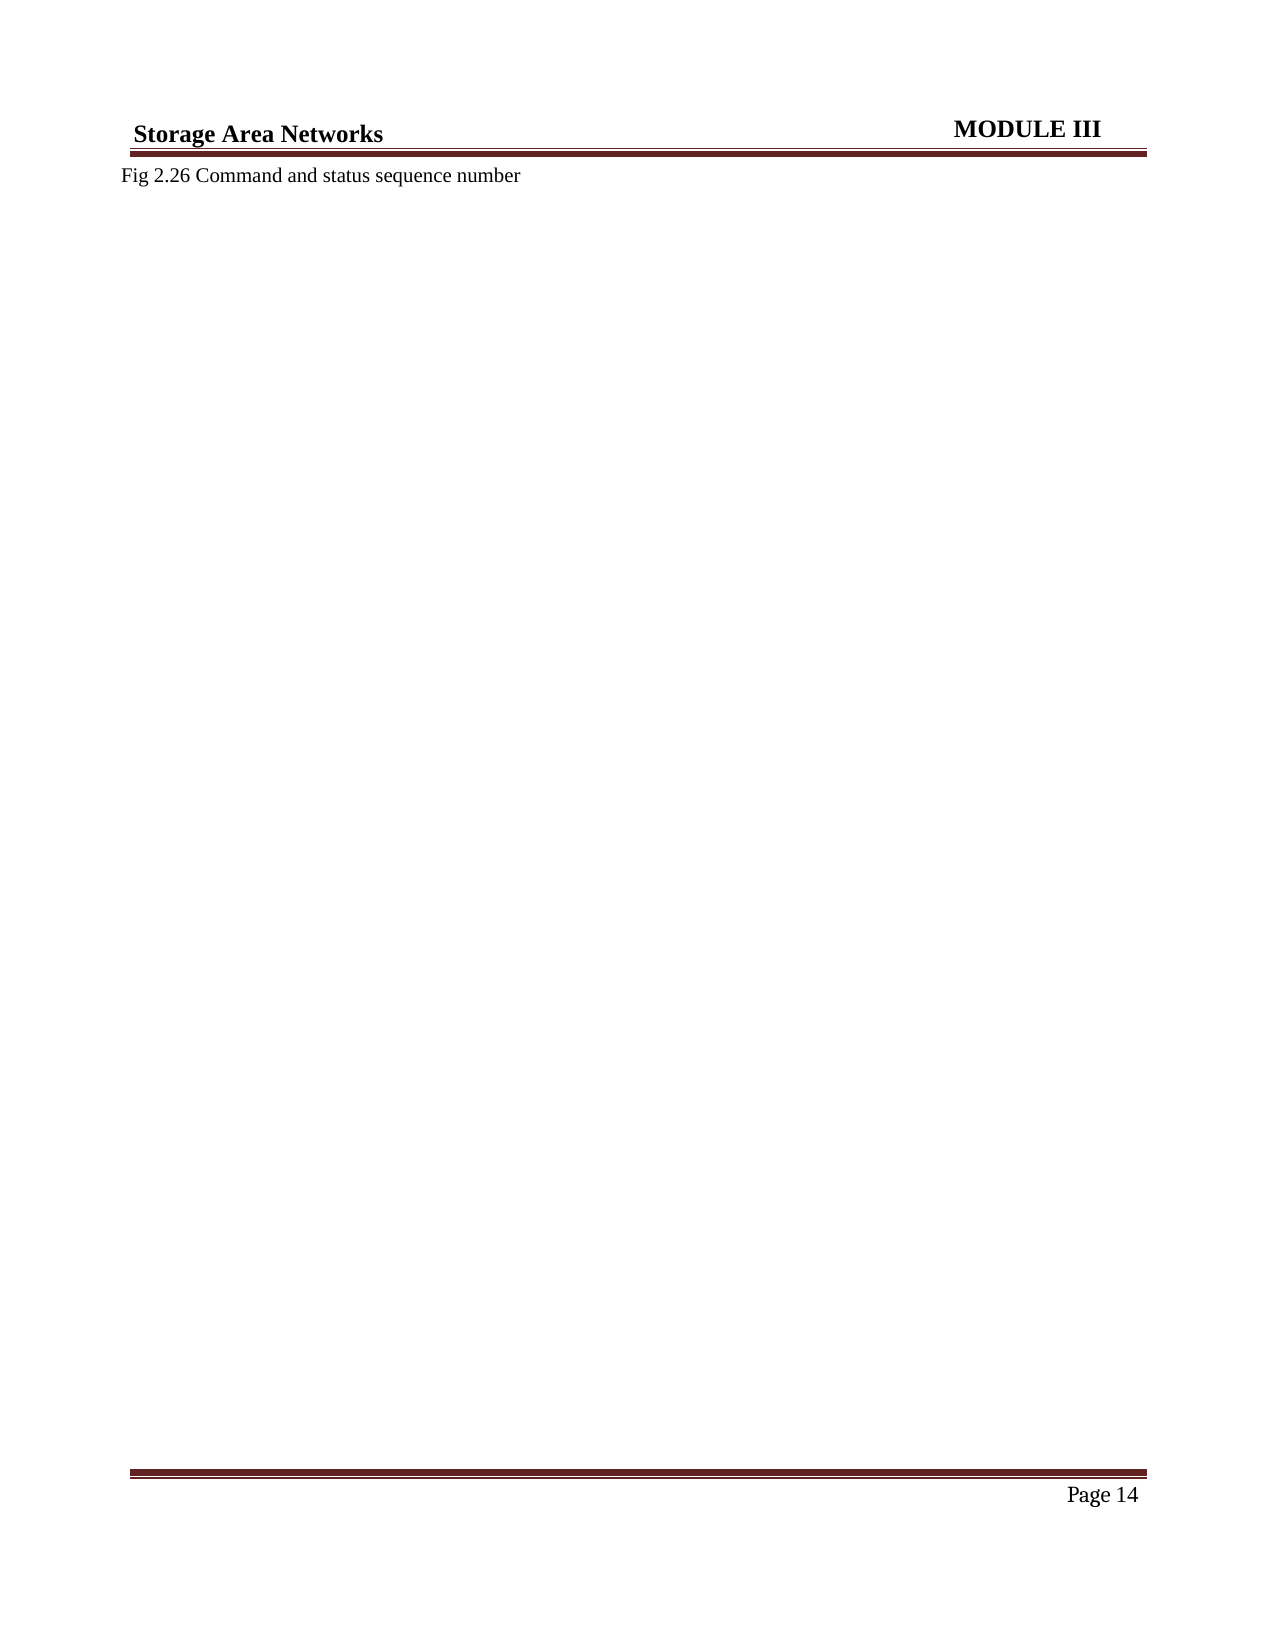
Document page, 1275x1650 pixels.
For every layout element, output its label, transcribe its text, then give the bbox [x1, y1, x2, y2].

text Fig 2.26 Command and status sequence number [121, 162, 1156, 187]
